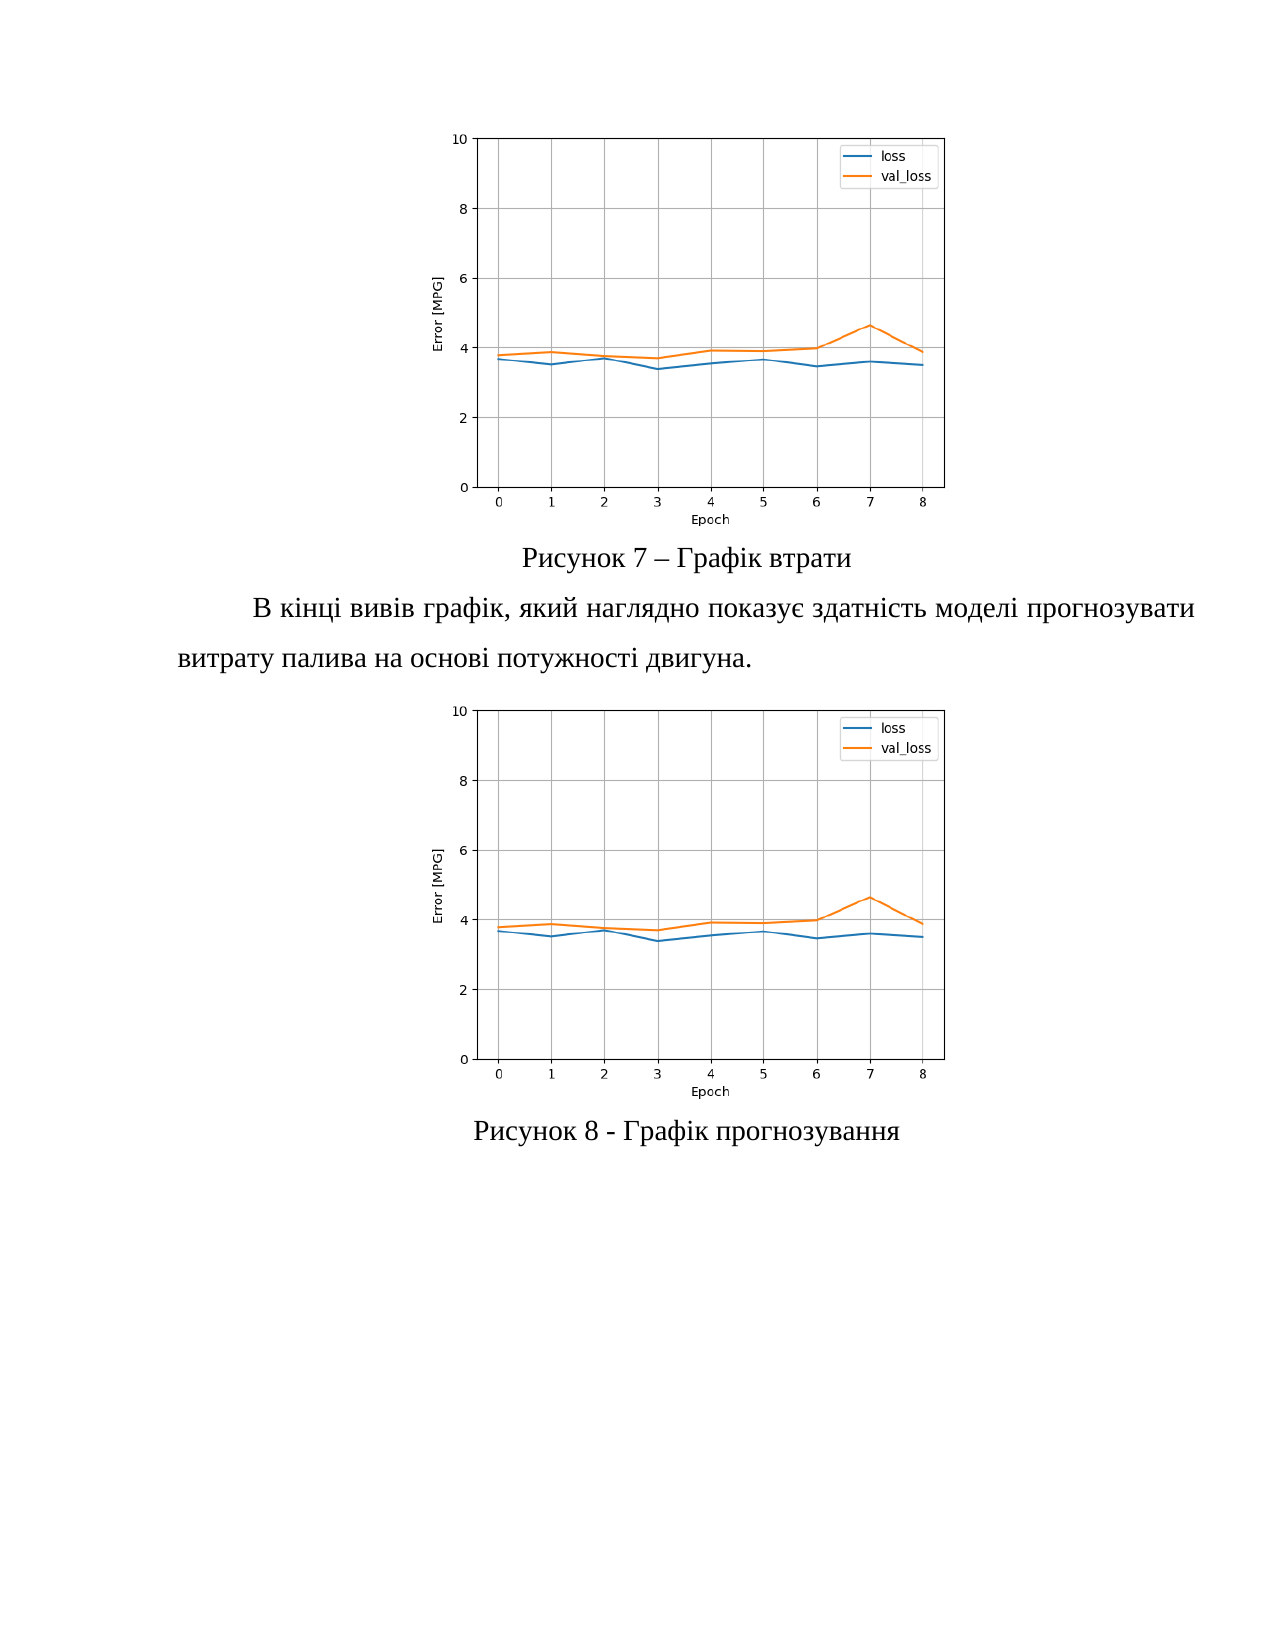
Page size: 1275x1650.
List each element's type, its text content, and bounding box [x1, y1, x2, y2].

text Рисунок 7 – Графік втрати [177, 540, 1196, 573]
text Рисунок 8 - Графік прогнозування [177, 1113, 1196, 1146]
picture [421, 118, 952, 526]
text В кінці вивів графік, який наглядно показує здатність моделі прогнозувати витрату палива на основі потужності двигуна. [177, 590, 1196, 674]
picture [421, 690, 952, 1099]
